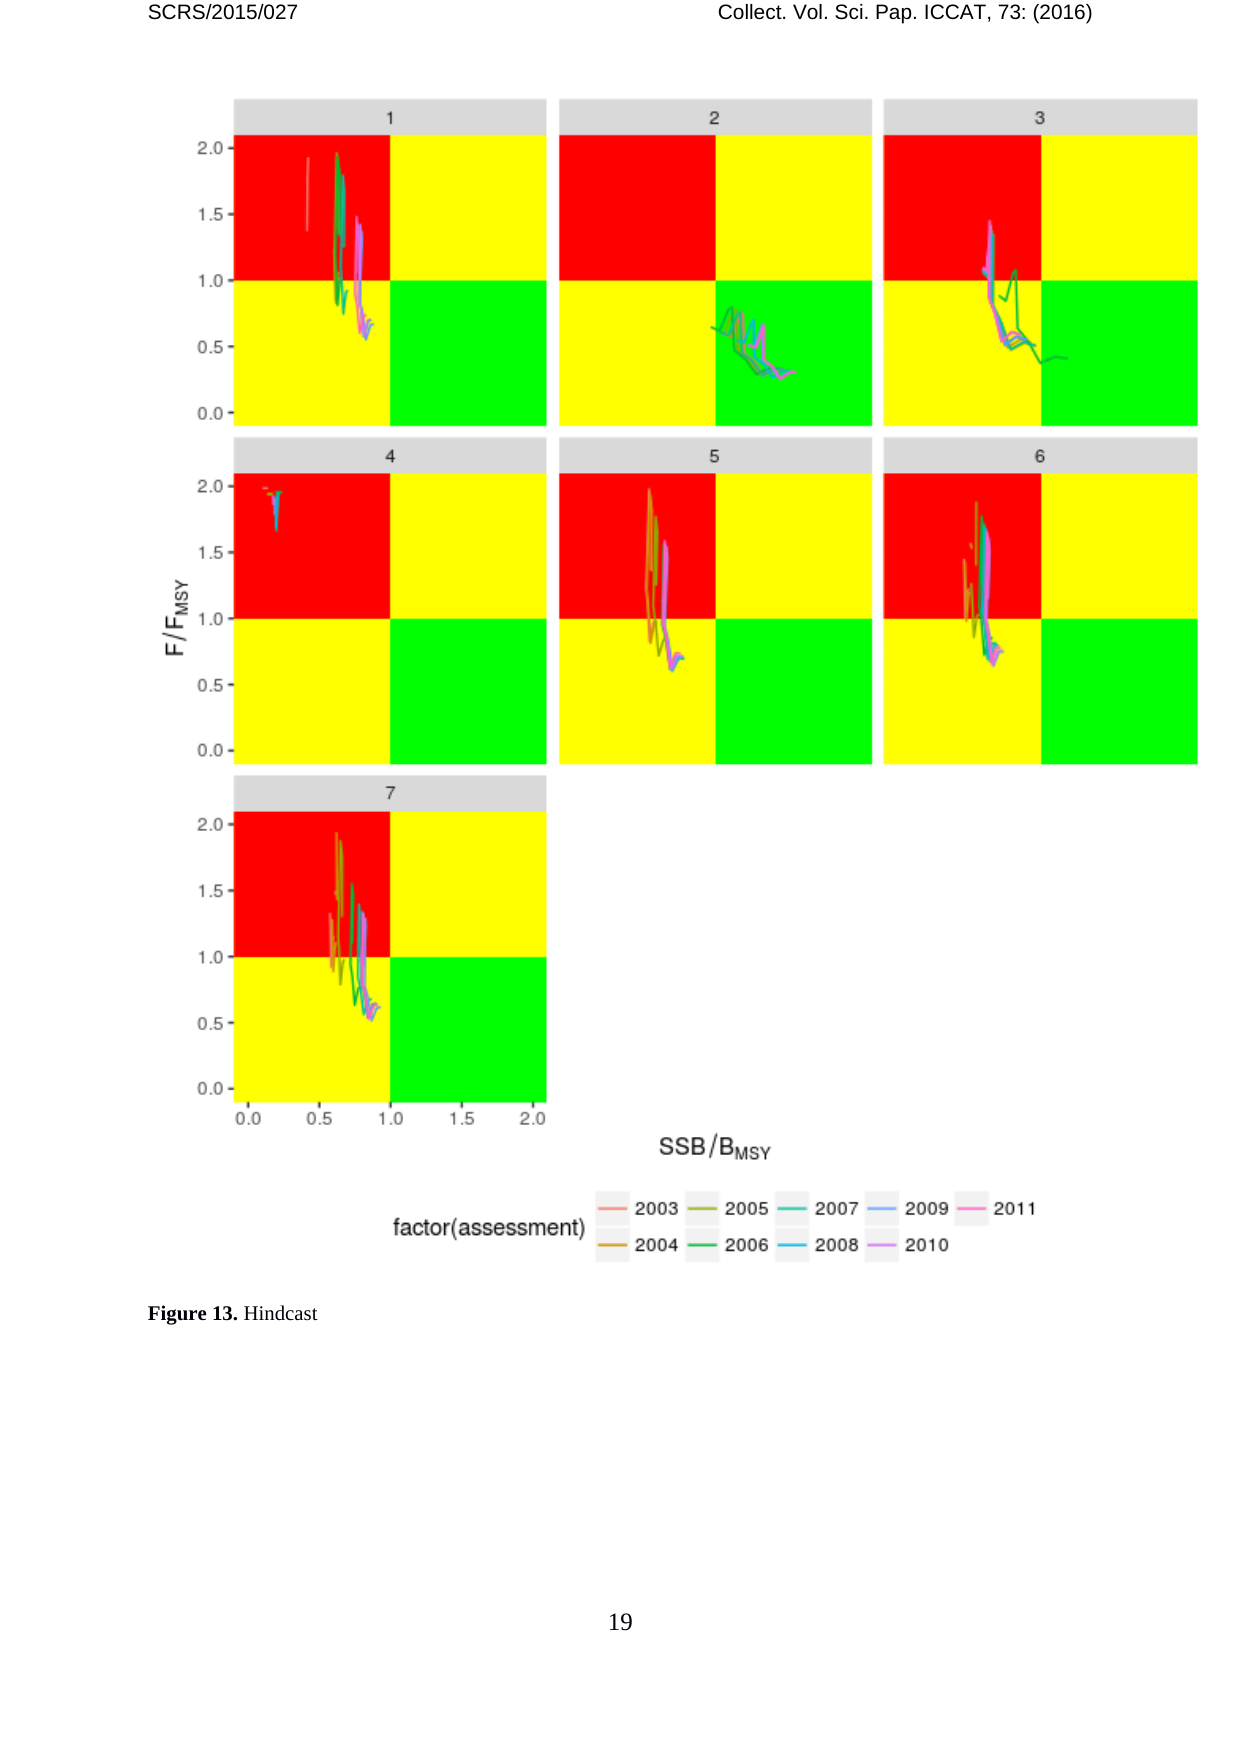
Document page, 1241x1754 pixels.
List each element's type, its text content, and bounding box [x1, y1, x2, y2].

text Figure 13. Hindcast [148, 1302, 1092, 1325]
picture [147, 88, 1209, 1302]
